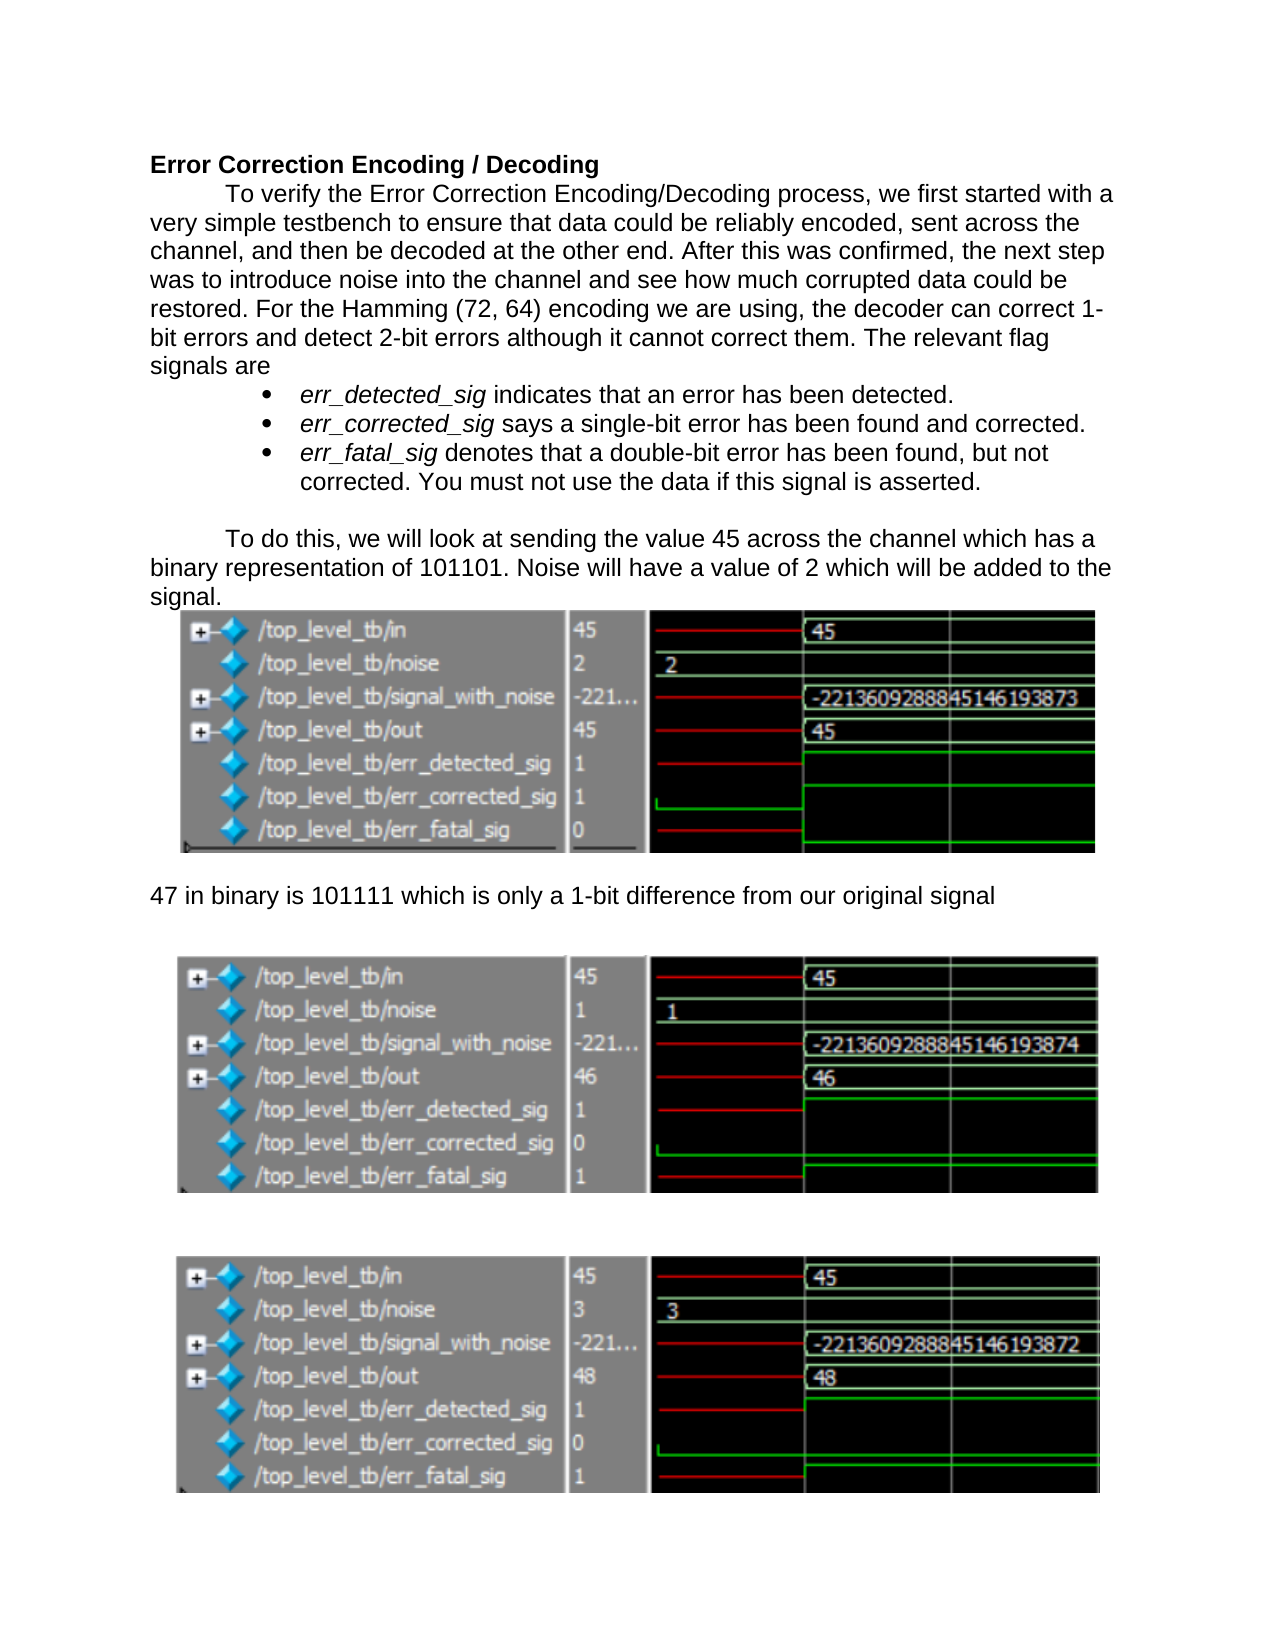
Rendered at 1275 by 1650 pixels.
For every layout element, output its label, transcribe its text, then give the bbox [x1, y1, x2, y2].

text 47 in binary is 101111 which is only a 1-bit difference from our original signal [150, 881, 1125, 910]
picture [175, 1256, 1100, 1493]
list err_fatal_sig denotes that a double-bit error has been found, but not corrected. You must not use the data if this signal is asserted. [262, 438, 1125, 495]
list err_corrected_sig says a single-bit error has been found and corrected. [262, 409, 1125, 438]
list err_detected_sig indicates that an error has been detected. [262, 380, 1125, 409]
text Error Correction Encoding / Decoding [150, 150, 1125, 179]
text To do this, we will look at sending the value 45 across the channel which has a binary representation of 101101. Noise will have a value of 2 which will be added to the signal. [150, 524, 1125, 610]
picture [176, 955, 1099, 1193]
picture [179, 610, 1096, 853]
text To verify the Error Correction Encoding/Decoding process, we first started with a very simple testbench to ensure that data could be reliably encoded, sent across the channel, and then be decoded at the other end. After this was confirmed, the next step was to introduce noise into the channel and see how much corrupted data could be restored. For the Hamming (72, 64) encoding we are using, the decoder can correct 1-bit errors and detect 2-bit errors although it cannot correct them. The relevant flag signals are [150, 179, 1125, 380]
